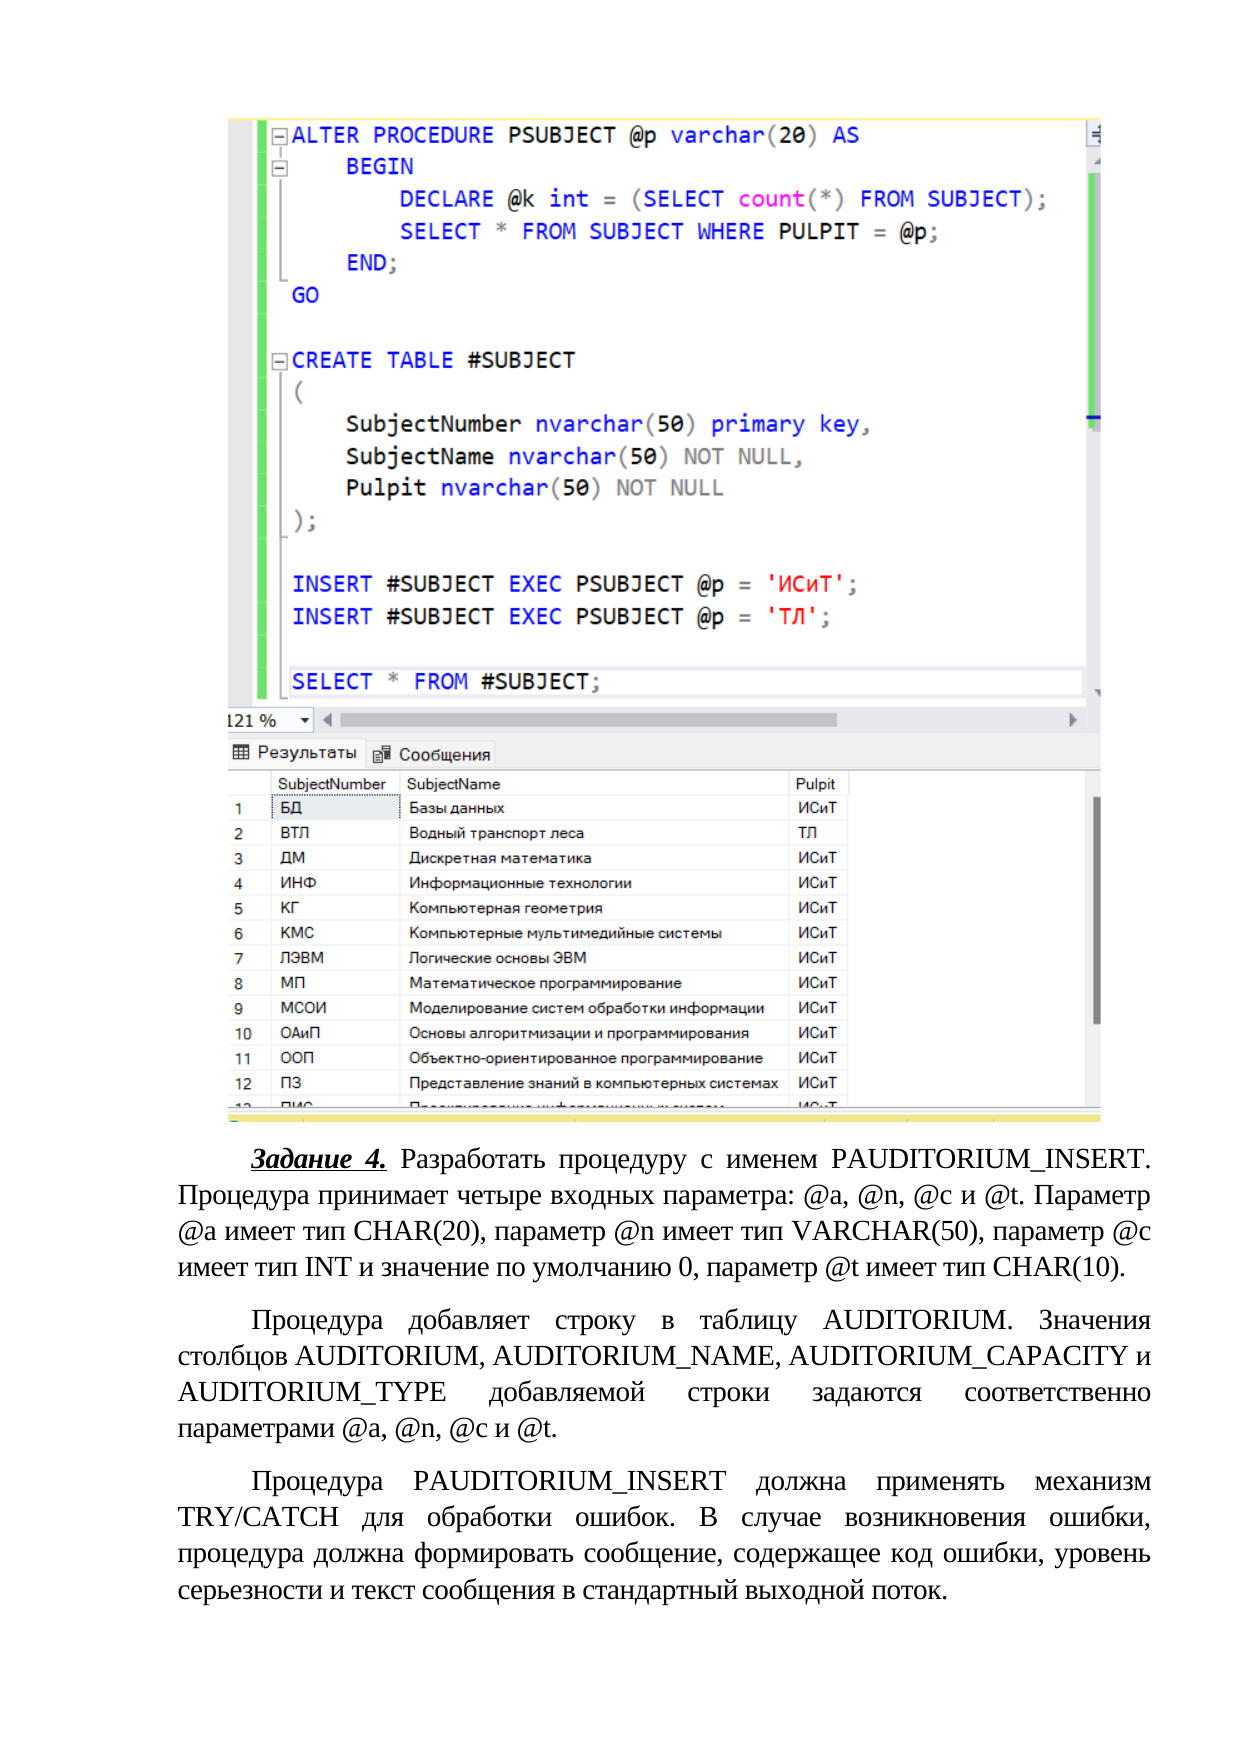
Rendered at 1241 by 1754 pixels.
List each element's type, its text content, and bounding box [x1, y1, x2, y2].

text Процедура добавляет строку в таблицу AUDITORIUM. Значения столбцов AUDITORIUM, AUDITORIUM_NAME, AUDITORIUM_CAPACITY и AUDITORIUM_TYPE добавляемой строки задаются соответственно параметрами @a, @n, @c и @t. [177, 1302, 1152, 1444]
picture [228, 118, 1101, 1122]
text Процедура PAUDITORIUM_INSERT должна применять механизм TRY/CATCH для обработки ошибок. В случае возникновения ошибки, процедура должна формировать сообщение, содержащее код ошибки, уровень серьезности и текст сообщения в стандартный выходной поток. [177, 1463, 1152, 1605]
text Задание 4. Разработать процедуру с именем PAUDITORIUM_INSERT. Процедура принимает четыре входных параметра: @a, @n, @c и @t. Параметр @a имеет тип CHAR(20), параметр @n имеет тип VARCHAR(50), параметр @c имеет тип INT и значение по умолчанию 0, параметр @t имеет тип CHAR(10). [177, 1141, 1152, 1283]
